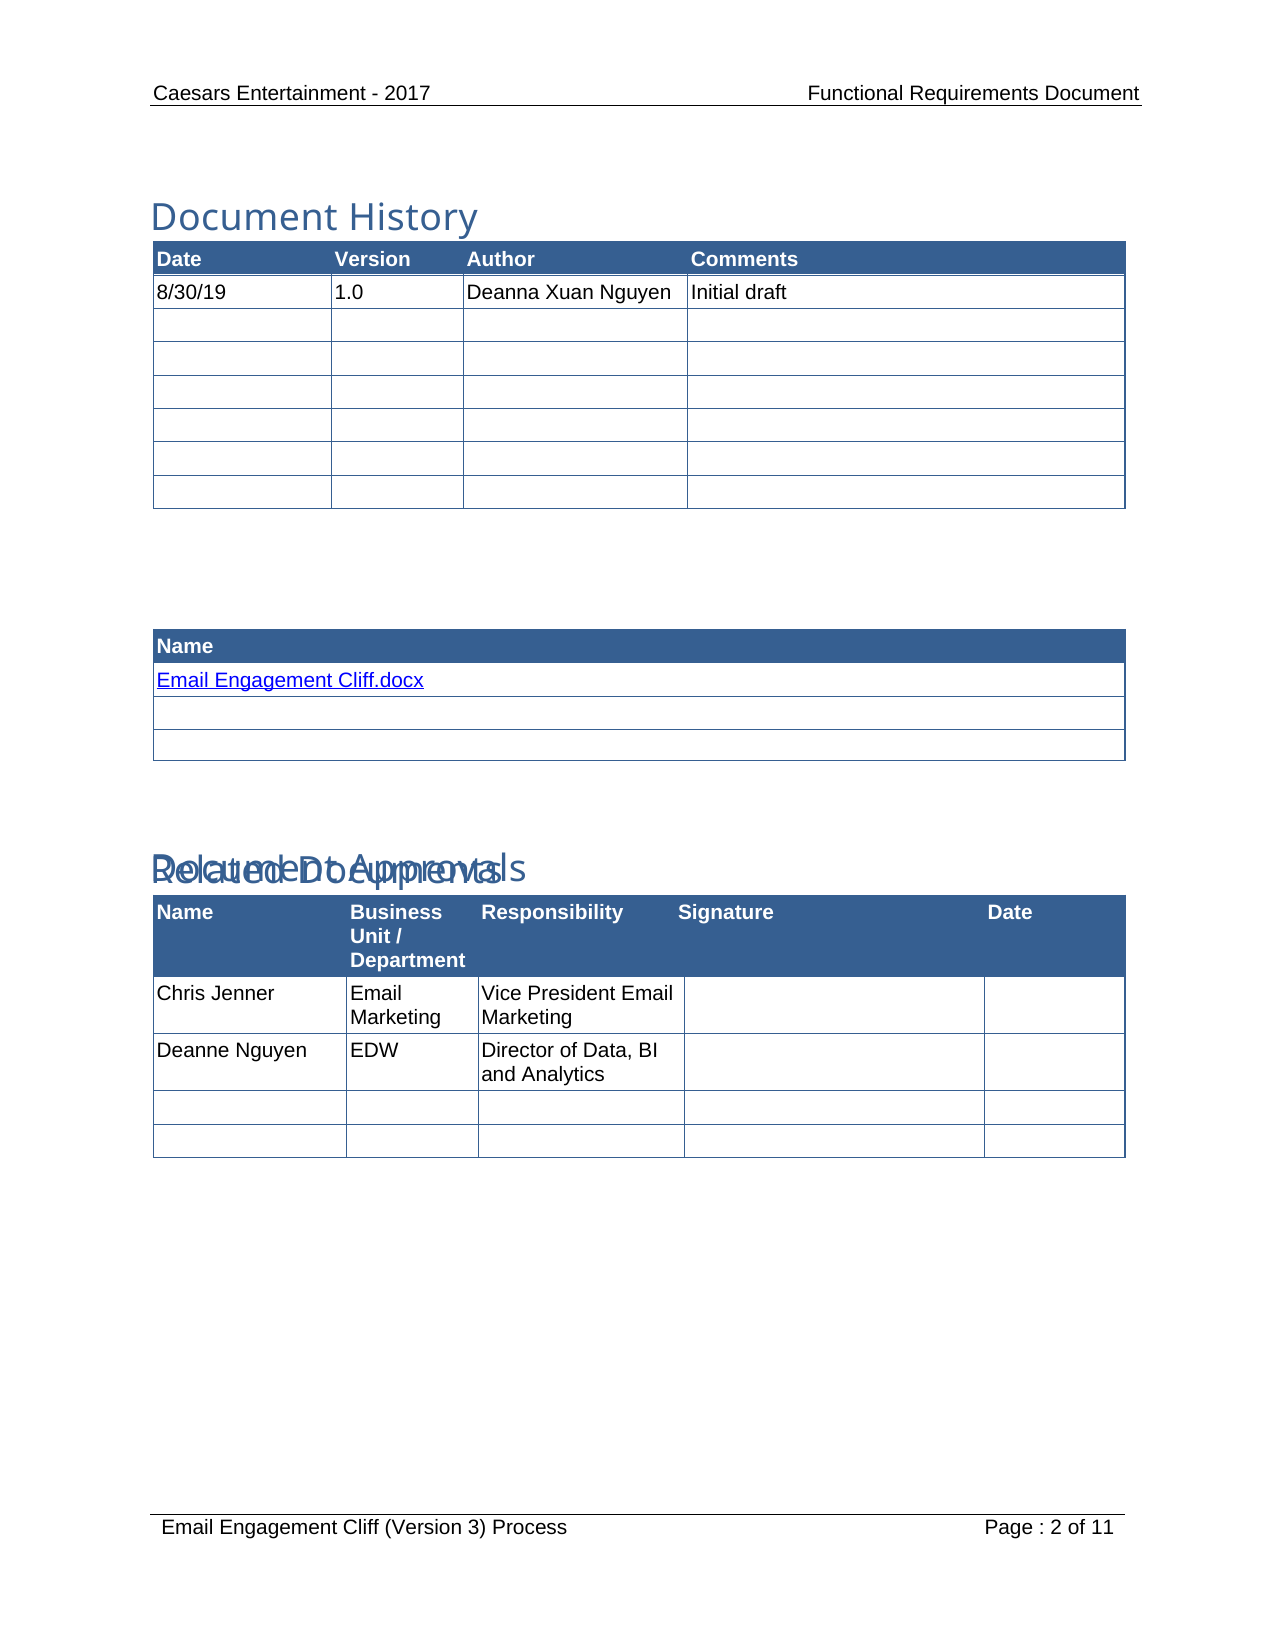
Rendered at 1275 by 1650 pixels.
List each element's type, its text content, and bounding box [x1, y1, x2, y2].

table_cell Email Marketing [347, 977, 478, 1033]
table_cell [154, 309, 331, 341]
table_cell [154, 1091, 346, 1124]
table_header Responsibility [479, 896, 674, 976]
table_cell [688, 309, 1124, 341]
table_cell [688, 342, 1124, 374]
table_cell Chris Jenner [154, 977, 346, 1033]
table_cell [154, 730, 1124, 760]
table_header Business Unit / Department [347, 896, 478, 976]
table_cell [464, 309, 687, 341]
table_cell [985, 1125, 1124, 1157]
table_cell [685, 1125, 984, 1157]
table_header Date [154, 242, 331, 274]
table_cell [985, 1034, 1124, 1090]
table_cell Vice President Email Marketing [479, 977, 684, 1033]
table_cell Deanne Nguyen [154, 1034, 346, 1090]
table_cell [685, 977, 984, 1033]
table_cell [688, 476, 1124, 508]
table_cell [332, 409, 463, 441]
table_cell [332, 476, 463, 508]
table_cell [154, 442, 331, 474]
table_cell [464, 409, 687, 441]
table_cell [154, 409, 331, 441]
table_cell [464, 476, 687, 508]
table_header Version [332, 242, 463, 274]
table_cell [464, 442, 687, 474]
table_cell [347, 1125, 478, 1157]
table_header Author [464, 242, 687, 274]
table_cell [332, 376, 463, 408]
table_cell 8/30/19 [154, 276, 331, 308]
table_cell [332, 309, 463, 341]
table_cell Director of Data, BI and Analytics [479, 1034, 684, 1090]
table_cell [332, 442, 463, 474]
table_header Signature [676, 896, 984, 976]
table_cell [347, 1091, 478, 1124]
table_cell Email Engagement Cliff.docx [154, 663, 1124, 696]
table_cell EDW [347, 1034, 478, 1090]
table_cell Initial draft [688, 276, 1124, 308]
table_cell [464, 342, 687, 374]
table_cell [688, 442, 1124, 474]
table_cell [464, 376, 687, 408]
table_cell [479, 1125, 684, 1157]
table_cell Deanna Xuan Nguyen [464, 276, 687, 308]
table_cell 1.0 [332, 276, 463, 308]
table_cell [154, 376, 331, 408]
table_cell [685, 1091, 984, 1124]
table_cell [154, 697, 1124, 729]
table_header Name [154, 896, 346, 976]
table_header Name [154, 630, 1124, 662]
table_cell [685, 1034, 984, 1090]
table_cell [479, 1091, 684, 1124]
table_header Comments [688, 242, 1124, 274]
table_cell [688, 409, 1124, 441]
table_header Date [985, 896, 1124, 976]
table_cell [154, 1125, 346, 1157]
table_cell [332, 342, 463, 374]
table_cell [985, 1091, 1124, 1124]
table_cell [154, 476, 331, 508]
table_cell [154, 342, 331, 374]
table_cell [985, 977, 1124, 1033]
title Document Approvals [150, 841, 538, 892]
table_cell [688, 376, 1124, 408]
title Document History [150, 190, 488, 241]
